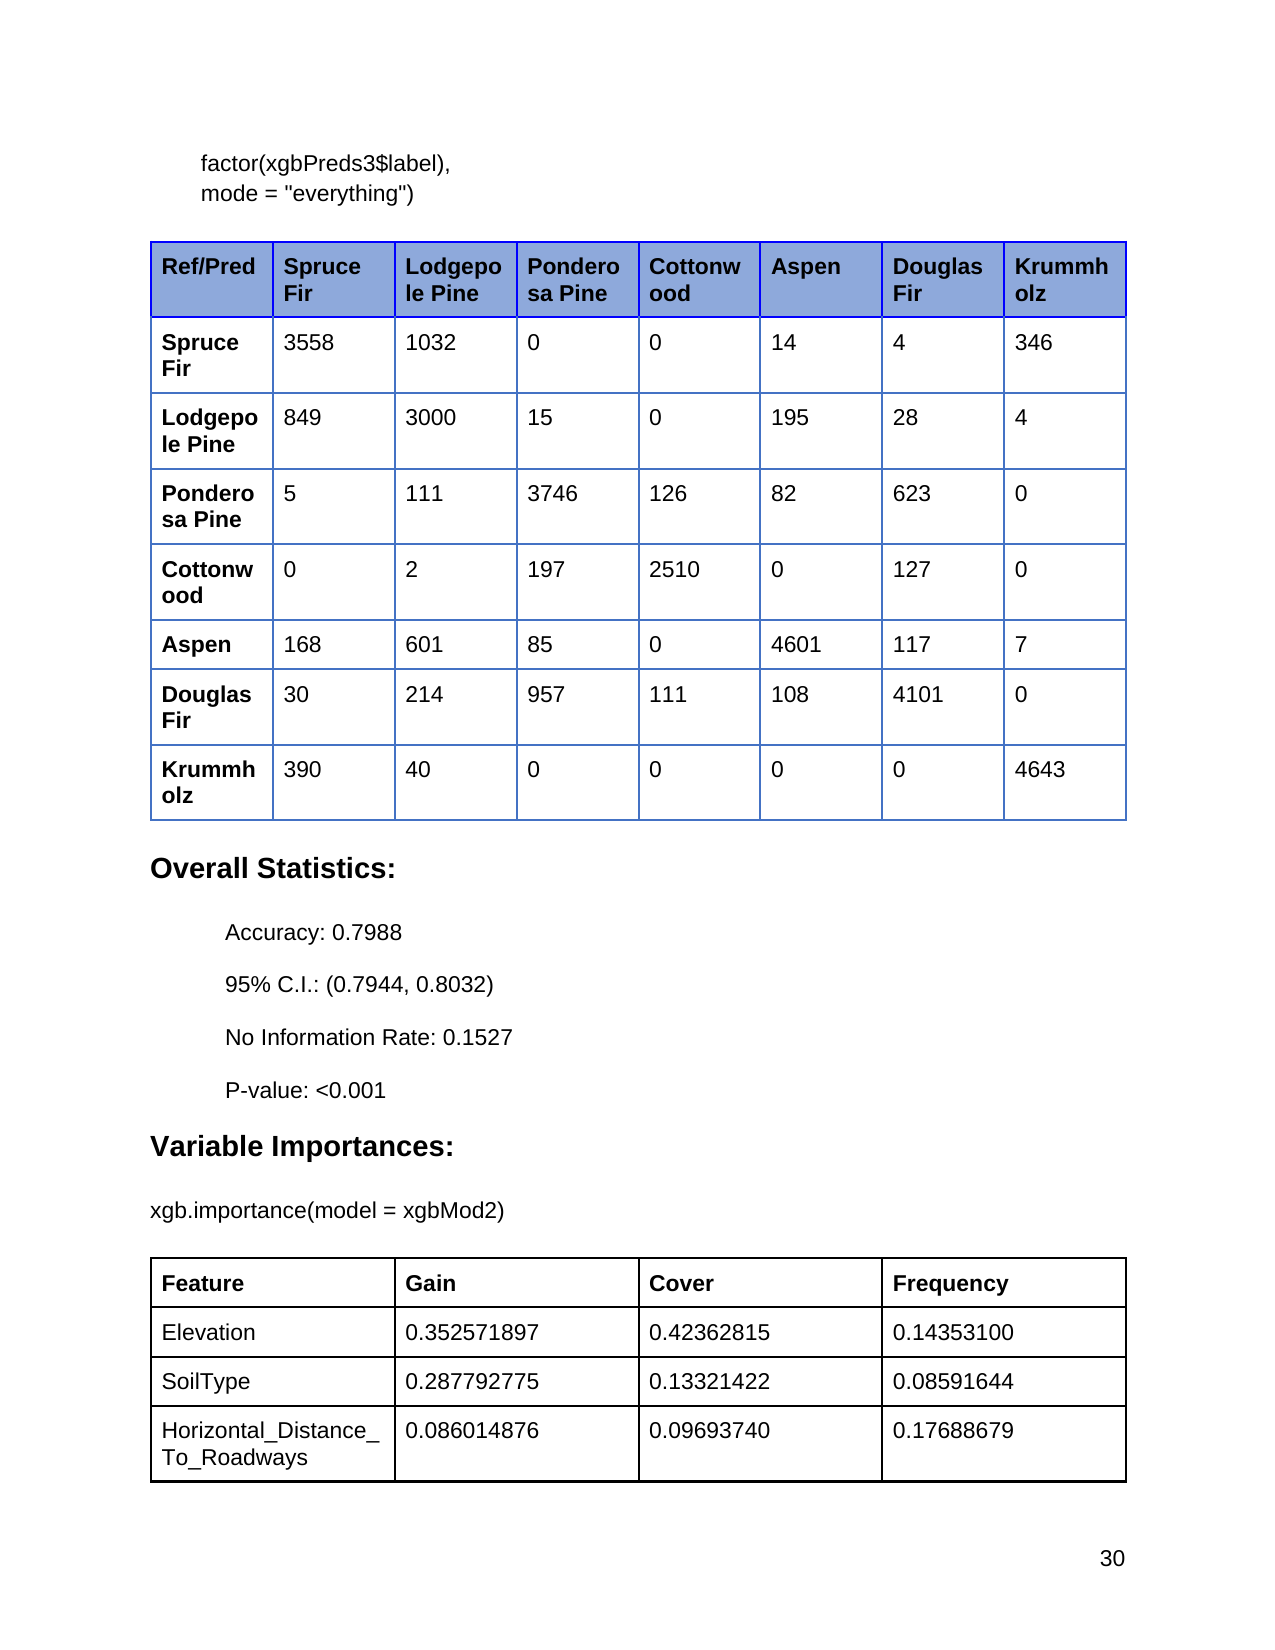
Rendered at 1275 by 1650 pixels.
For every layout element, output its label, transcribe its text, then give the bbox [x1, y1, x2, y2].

table_cell 0 [761, 545, 881, 619]
table_cell 4601 [761, 621, 881, 668]
table_cell 117 [883, 621, 1003, 668]
table_cell 0 [274, 545, 394, 619]
text Accuracy: 0.7988 [150, 919, 1125, 945]
table_cell Lodgepole Pine [152, 394, 272, 467]
table_cell 126 [640, 470, 759, 543]
table_cell 7 [1005, 621, 1125, 668]
table_cell 601 [396, 621, 516, 668]
table_cell 0 [640, 746, 759, 819]
table_cell 214 [396, 670, 516, 744]
table_cell 127 [883, 545, 1003, 619]
table_cell SoilType [152, 1358, 394, 1405]
table_cell 14 [761, 318, 881, 392]
table_cell Spruce Fir [152, 318, 272, 392]
table_cell Aspen [152, 621, 272, 668]
table_cell 0 [883, 746, 1003, 819]
table_cell 4643 [1005, 746, 1125, 819]
table_cell 0.352571897 [396, 1308, 638, 1356]
table_cell 623 [883, 470, 1003, 543]
table_cell 0.42362815 [640, 1308, 881, 1356]
table_cell 0.14353100 [883, 1308, 1125, 1356]
table_header Feature [152, 1259, 394, 1306]
table_cell 195 [761, 394, 881, 467]
table_cell 2 [396, 545, 516, 619]
table_cell Cottonwood [152, 545, 272, 619]
table_cell 3000 [396, 394, 516, 467]
text mode = "everything") [150, 180, 1125, 207]
table_cell Ponderosa Pine [152, 470, 272, 543]
table_cell 3746 [518, 470, 638, 543]
table_cell 0 [1005, 545, 1125, 619]
table_cell 0.09693740 [640, 1407, 881, 1480]
table_cell 28 [883, 394, 1003, 467]
table_cell 0 [761, 746, 881, 819]
text factor(xgbPreds3$label), [150, 150, 1125, 176]
table_header Ref/Pred [152, 243, 272, 316]
table_cell Horizontal_Distance_To_Roadways [152, 1407, 394, 1480]
text 95% C.I.: (0.7944, 0.8032) [150, 971, 1125, 998]
table_header Cottonwood [640, 243, 759, 316]
table_cell 0.13321422 [640, 1358, 881, 1405]
table_cell 957 [518, 670, 638, 744]
table_header Frequency [883, 1259, 1125, 1306]
table_header Spruce Fir [274, 243, 394, 316]
table_cell 346 [1005, 318, 1125, 392]
table_header Gain [396, 1259, 638, 1306]
table_cell 85 [518, 621, 638, 668]
table_cell Krummholz [152, 746, 272, 819]
table_cell 168 [274, 621, 394, 668]
table_cell 0.287792775 [396, 1358, 638, 1405]
table_header Lodgepole Pine [396, 243, 516, 316]
table_header Ponderosa Pine [518, 243, 638, 316]
table_cell 4 [1005, 394, 1125, 467]
table_cell 197 [518, 545, 638, 619]
table_cell 40 [396, 746, 516, 819]
text Overall Statistics: [150, 852, 1125, 885]
table_cell 0 [518, 318, 638, 392]
table_header Krummholz [1005, 243, 1125, 316]
table_cell 390 [274, 746, 394, 819]
table_cell 4101 [883, 670, 1003, 744]
table_cell 108 [761, 670, 881, 744]
table_cell 3558 [274, 318, 394, 392]
table_header Cover [640, 1259, 881, 1306]
table_cell 4 [883, 318, 1003, 392]
table_cell Douglas Fir [152, 670, 272, 744]
table_cell 111 [640, 670, 759, 744]
table_cell 0 [640, 621, 759, 668]
table_cell 82 [761, 470, 881, 543]
table_cell 5 [274, 470, 394, 543]
table_cell 0.17688679 [883, 1407, 1125, 1480]
table_cell 0 [1005, 670, 1125, 744]
text No Information Rate: 0.1527 [150, 1024, 1125, 1050]
table_cell 1032 [396, 318, 516, 392]
table_cell 30 [274, 670, 394, 744]
table_cell 2510 [640, 545, 759, 619]
table_header Aspen [761, 243, 881, 316]
table_header Douglas Fir [883, 243, 1003, 316]
table_cell 0.08591644 [883, 1358, 1125, 1405]
text P-value: <0.001 [150, 1077, 1125, 1103]
table_cell Elevation [152, 1308, 394, 1356]
table_cell 0 [640, 318, 759, 392]
text xgb.importance(model = xgbMod2) [150, 1197, 1125, 1223]
table_cell 0 [640, 394, 759, 467]
table_cell 849 [274, 394, 394, 467]
table_cell 0.086014876 [396, 1407, 638, 1480]
table_cell 0 [518, 746, 638, 819]
table_cell 111 [396, 470, 516, 543]
table_cell 15 [518, 394, 638, 467]
table_cell 0 [1005, 470, 1125, 543]
text Variable Importances: [150, 1129, 1125, 1163]
